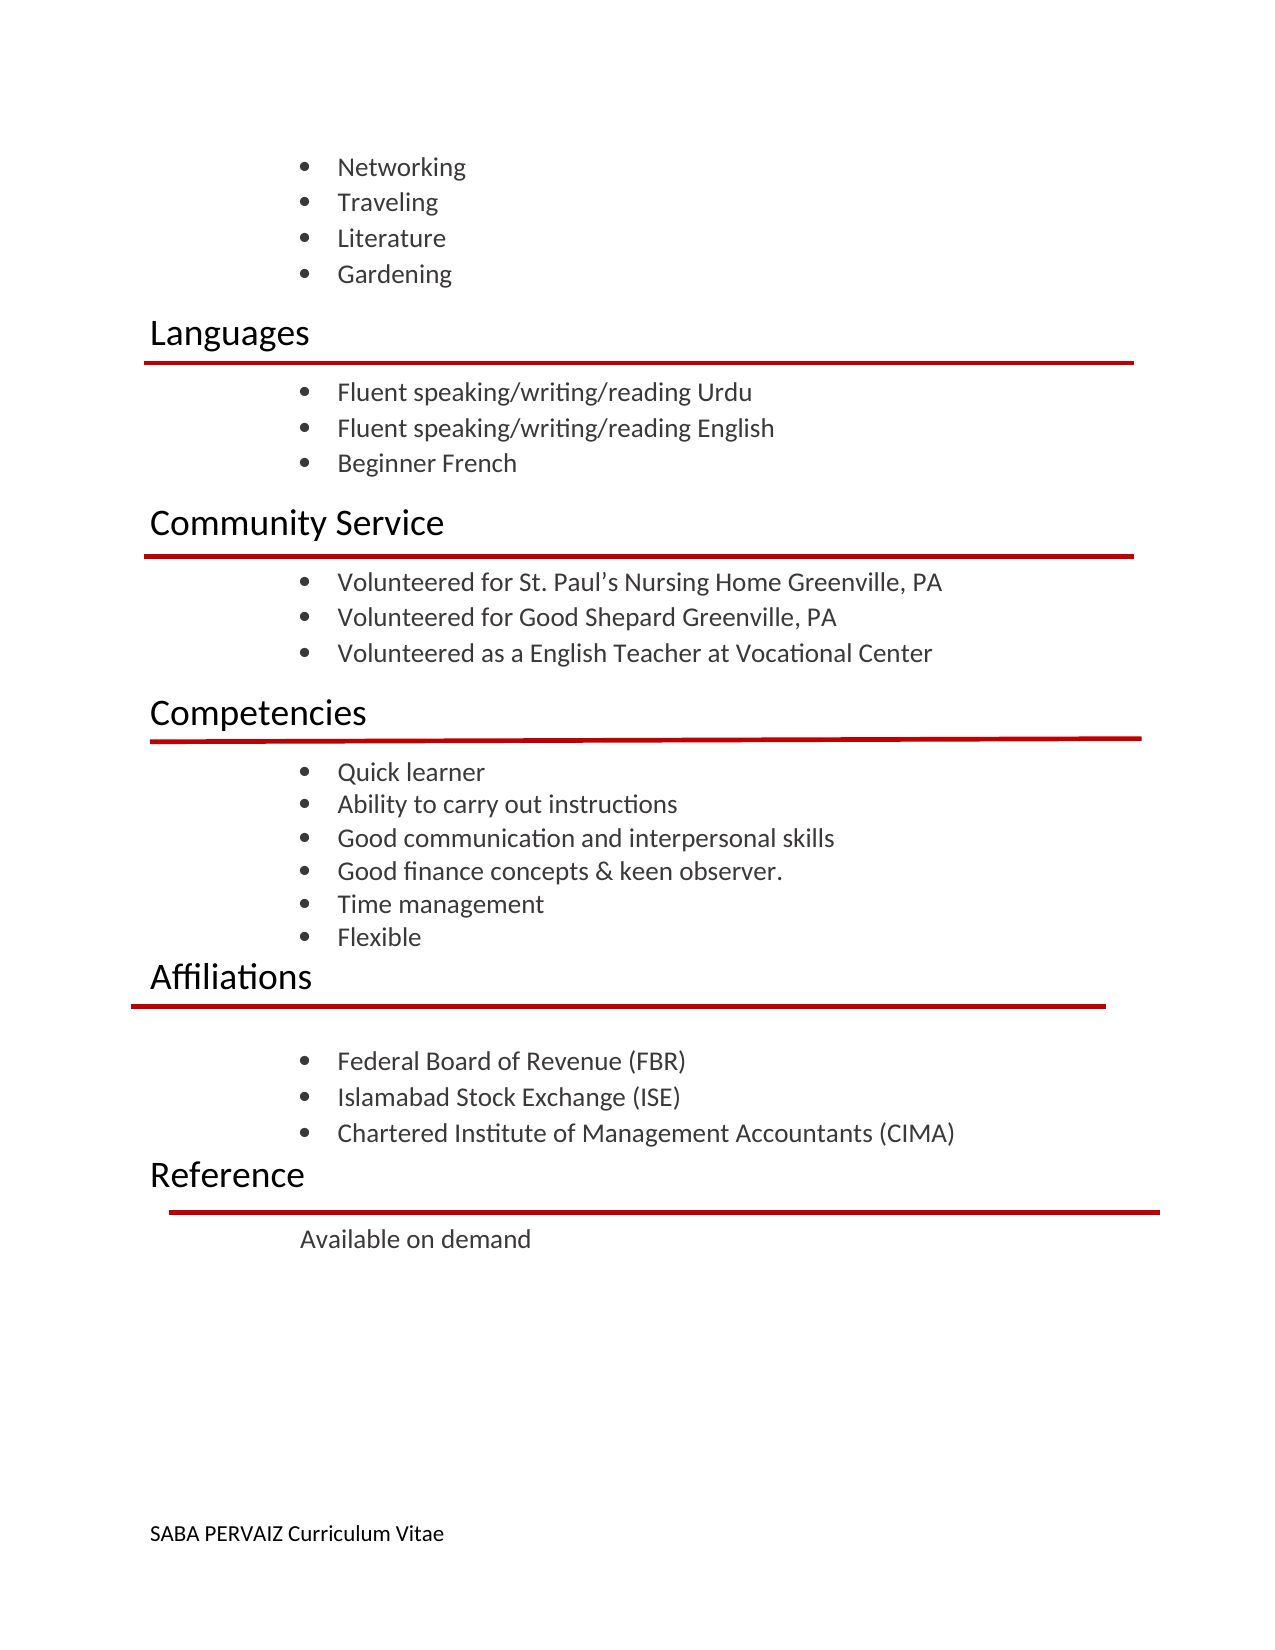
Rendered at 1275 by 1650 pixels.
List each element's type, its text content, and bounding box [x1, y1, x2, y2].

list Beginner French [300, 447, 1125, 479]
list Networking [300, 150, 1125, 183]
list Good finance concepts & keen observer. [300, 854, 1125, 887]
list Flexible [300, 920, 1125, 953]
list Good communication and interpersonal skills [300, 821, 1125, 854]
list Islamabad Stock Exchange (ISE) [300, 1080, 1125, 1113]
text Reference [150, 1151, 1125, 1197]
list Fluent speaking/writing/reading English [300, 411, 1125, 444]
list Federal Board of Revenue (FBR) [300, 1044, 1125, 1077]
text Competencies [150, 688, 1125, 734]
list Volunteered as a English Teacher at Vocational Center [300, 636, 1125, 669]
text Available on demand [225, 1222, 1125, 1255]
list Time management [300, 887, 1125, 920]
text Languages [150, 309, 1125, 355]
list Volunteered for St. Paul’s Nursing Home Greenville, PA [300, 565, 1125, 598]
list Quick learner [300, 755, 1125, 788]
list Ability to carry out instructions [300, 788, 1125, 821]
list Traveling [300, 186, 1125, 219]
list Volunteered for Good Shepard Greenville, PA [300, 601, 1125, 634]
text Community Service [150, 499, 1125, 545]
list Fluent speaking/writing/reading Urdu [300, 375, 1125, 408]
list Chartered Institute of Management Accountants (CIMA) [300, 1116, 1125, 1149]
text Affiliations [150, 953, 1125, 999]
list Gardening [300, 257, 1125, 290]
list Literature [300, 221, 1125, 254]
